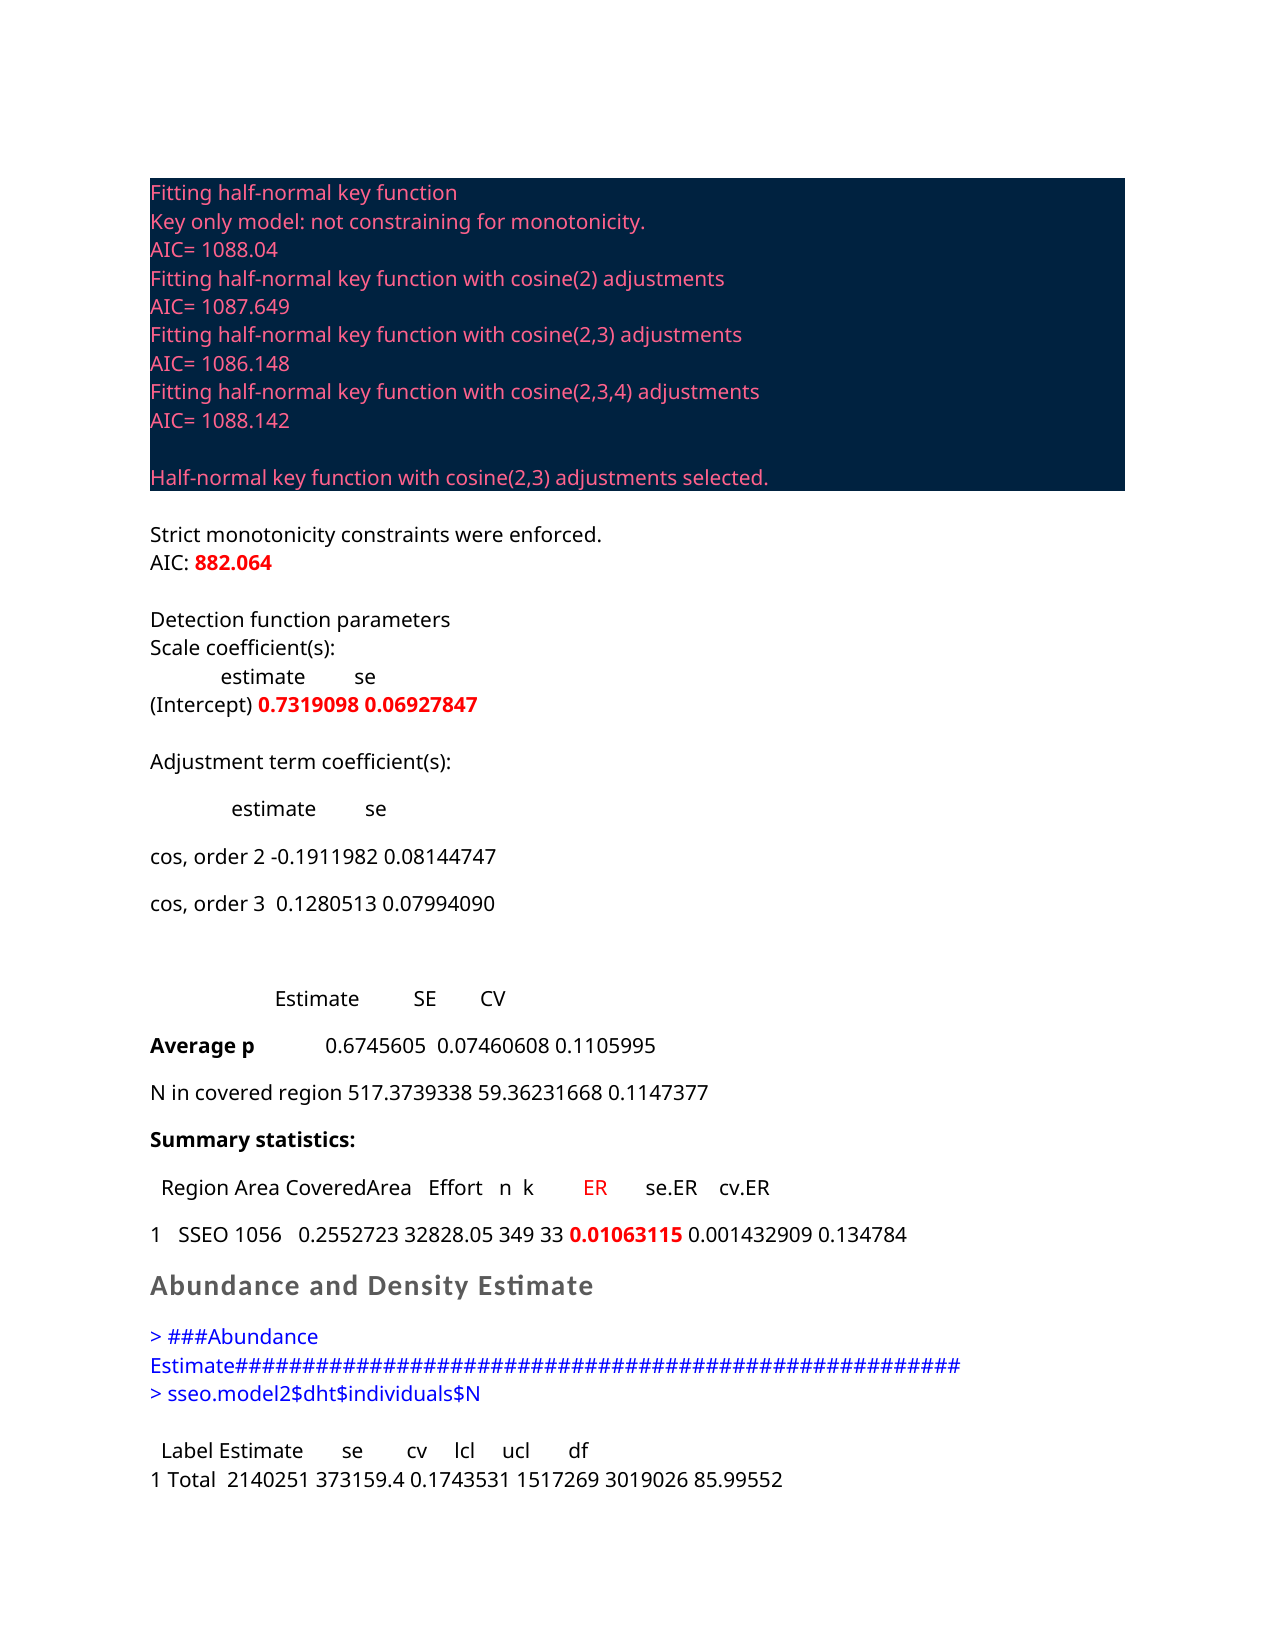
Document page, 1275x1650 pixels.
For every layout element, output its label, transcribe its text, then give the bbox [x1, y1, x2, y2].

subtitle Estimate SE CV [150, 984, 1125, 1012]
text Fitting half-normal key function with cosine(2,3,4) adjustments [150, 377, 1125, 406]
text Strict monotonicity constraints were enforced. [150, 520, 1125, 548]
text Fitting half-normal key function [150, 178, 1125, 207]
subtitle Abundance and Density Estimate [150, 1267, 1125, 1303]
subtitle Summary statistics: [150, 1126, 1125, 1154]
subtitle cos, order 2 -0.1911982 0.08144747 [150, 842, 1125, 870]
subtitle 1 SSEO 1056 0.2552723 32828.05 349 33 0.01063115 0.001432909 0.134784 [150, 1220, 1125, 1248]
text > ###Abundance Estimate###################################################### [150, 1322, 1125, 1379]
text AIC= 1087.649 [150, 292, 1125, 321]
subtitle Adjustment term coefficient(s): [150, 747, 1125, 776]
text AIC= 1088.04 [150, 235, 1125, 264]
text Label Estimate se cv lcl ucl df [150, 1436, 1125, 1465]
text Key only model: not constraining for monotonicity. [150, 207, 1125, 235]
text AIC= 1088.142 [150, 406, 1125, 434]
text Detection function parameters [150, 605, 1125, 633]
subtitle Average p 0.6745605 0.07460608 0.1105995 [150, 1031, 1125, 1059]
text 1 Total 2140251 373159.4 0.1743531 1517269 3019026 85.99552 [150, 1465, 1125, 1493]
text AIC= 1086.148 [150, 349, 1125, 377]
text Scale coefficient(s): [150, 633, 1125, 662]
text Fitting half-normal key function with cosine(2) adjustments [150, 264, 1125, 292]
text estimate se [150, 662, 1125, 690]
subtitle Region Area CoveredArea Effort n k ER se.ER cv.ER [150, 1173, 1125, 1201]
text Fitting half-normal key function with cosine(2,3) adjustments [150, 321, 1125, 349]
subtitle N in covered region 517.3739338 59.36231668 0.1147377 [150, 1078, 1125, 1107]
subtitle estimate se [150, 794, 1125, 823]
text (Intercept) 0.7319098 0.06927847 [150, 690, 1125, 719]
text Half-normal key function with cosine(2,3) adjustments selected. [150, 463, 1125, 491]
text AIC: 882.064 [150, 548, 1125, 577]
text > sseo.model2$dht$individuals$N [150, 1379, 1125, 1408]
subtitle cos, order 3 0.1280513 0.07994090 [150, 889, 1125, 917]
